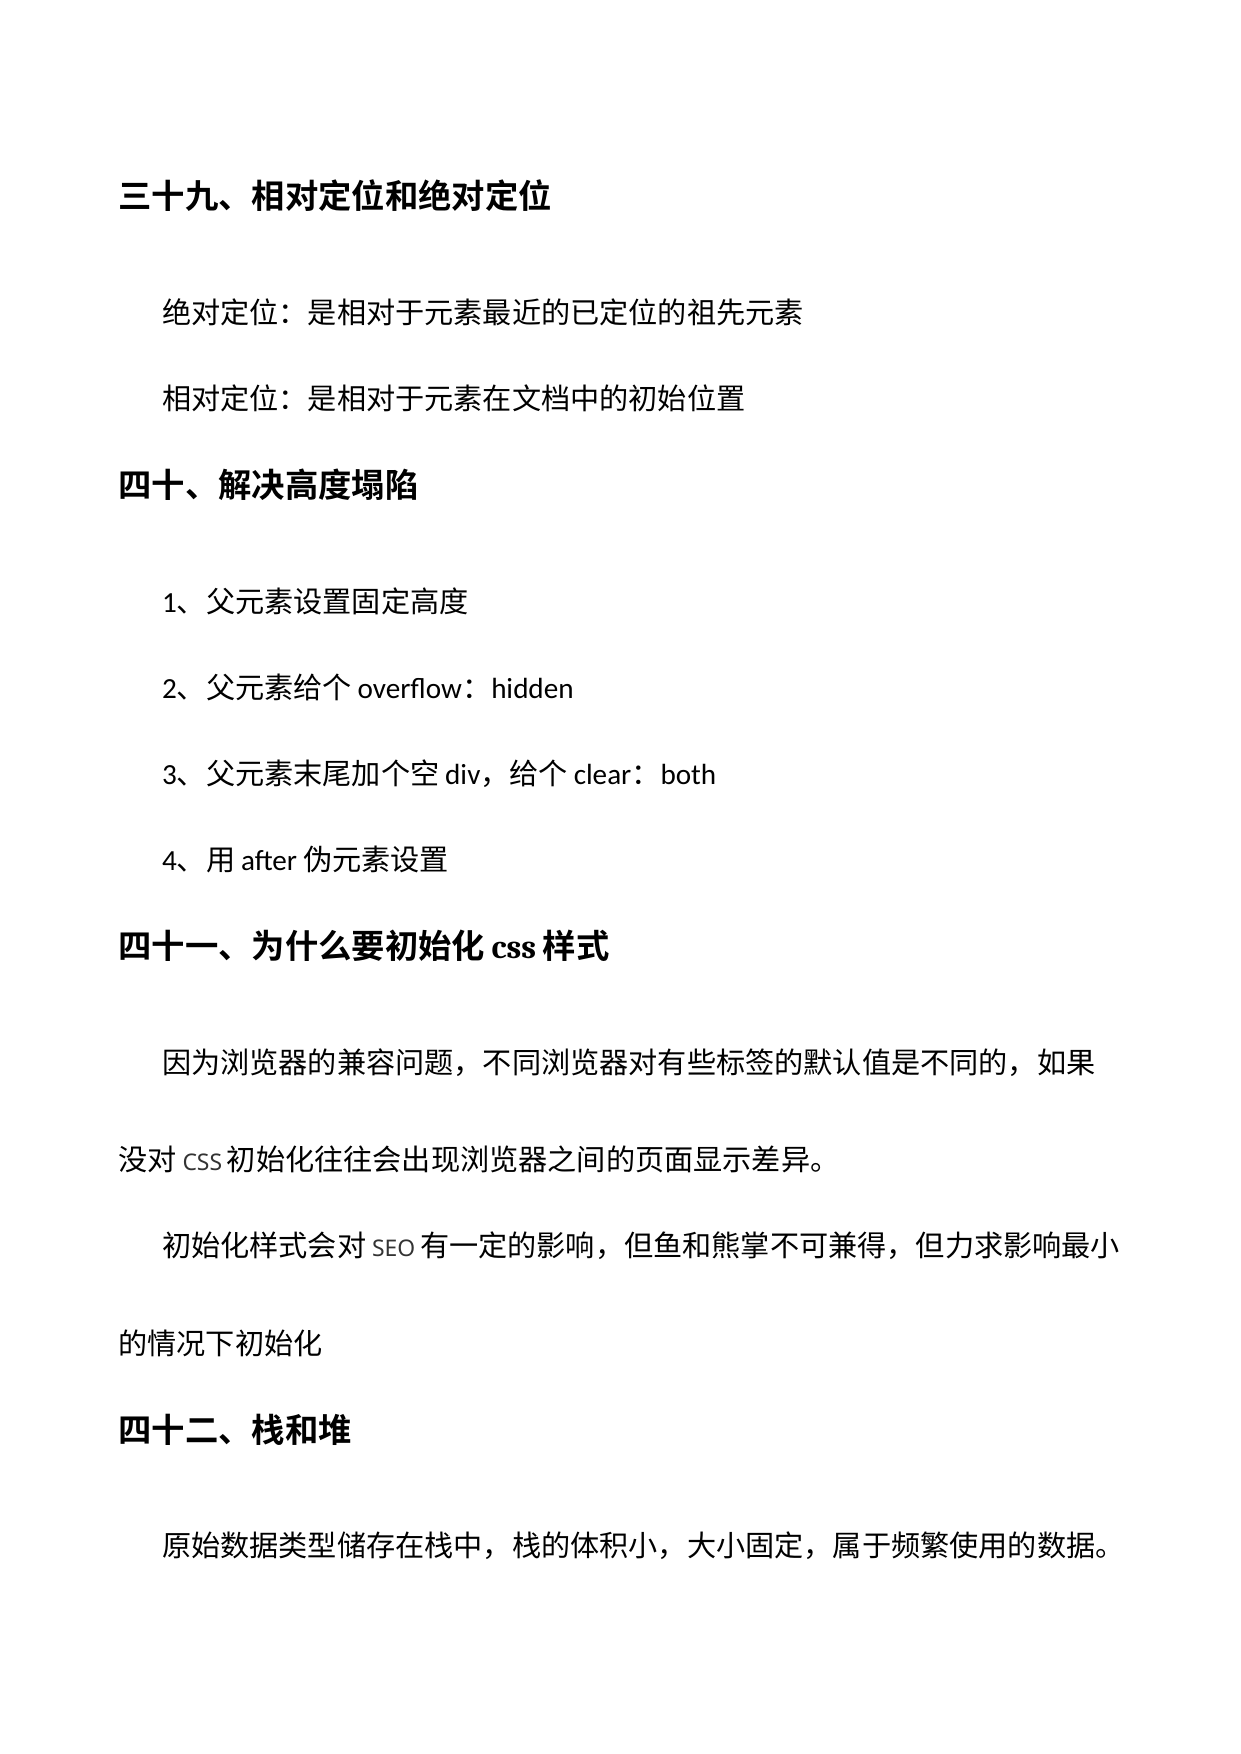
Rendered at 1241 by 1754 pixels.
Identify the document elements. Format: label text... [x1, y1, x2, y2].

text 因为浏览器的兼容问题，不同浏览器对有些标签的默认值是不同的，如果没对CSS初始化往往会出现浏览器之间的页面显示差异。 [118, 1028, 1122, 1190]
text 初始化样式会对SEO有一定的影响，但鱼和熊掌不可兼得，但力求影响最小的情况下初始化 [118, 1212, 1122, 1374]
text 2、父元素给个overflow：hidden [118, 653, 1122, 718]
text 绝对定位：是相对于元素最近的已定位的祖先元素 [118, 278, 1122, 343]
subtitle 四十一、为什么要初始化css样式 [118, 912, 1122, 977]
text 1、父元素设置固定高度 [118, 567, 1122, 632]
subtitle 四十、解决高度塌陷 [118, 451, 1122, 516]
text 4、用after伪元素设置 [118, 825, 1122, 890]
text 相对定位：是相对于元素在文档中的初始位置 [118, 364, 1122, 429]
subtitle 三十九、相对定位和绝对定位 [118, 162, 1122, 227]
text 3、父元素末尾加个空div，给个clear：both [118, 739, 1122, 804]
text 原始数据类型储存在栈中，栈的体积小，大小固定，属于频繁使用的数据。 [118, 1512, 1122, 1577]
subtitle 四十二、栈和堆 [118, 1395, 1122, 1460]
